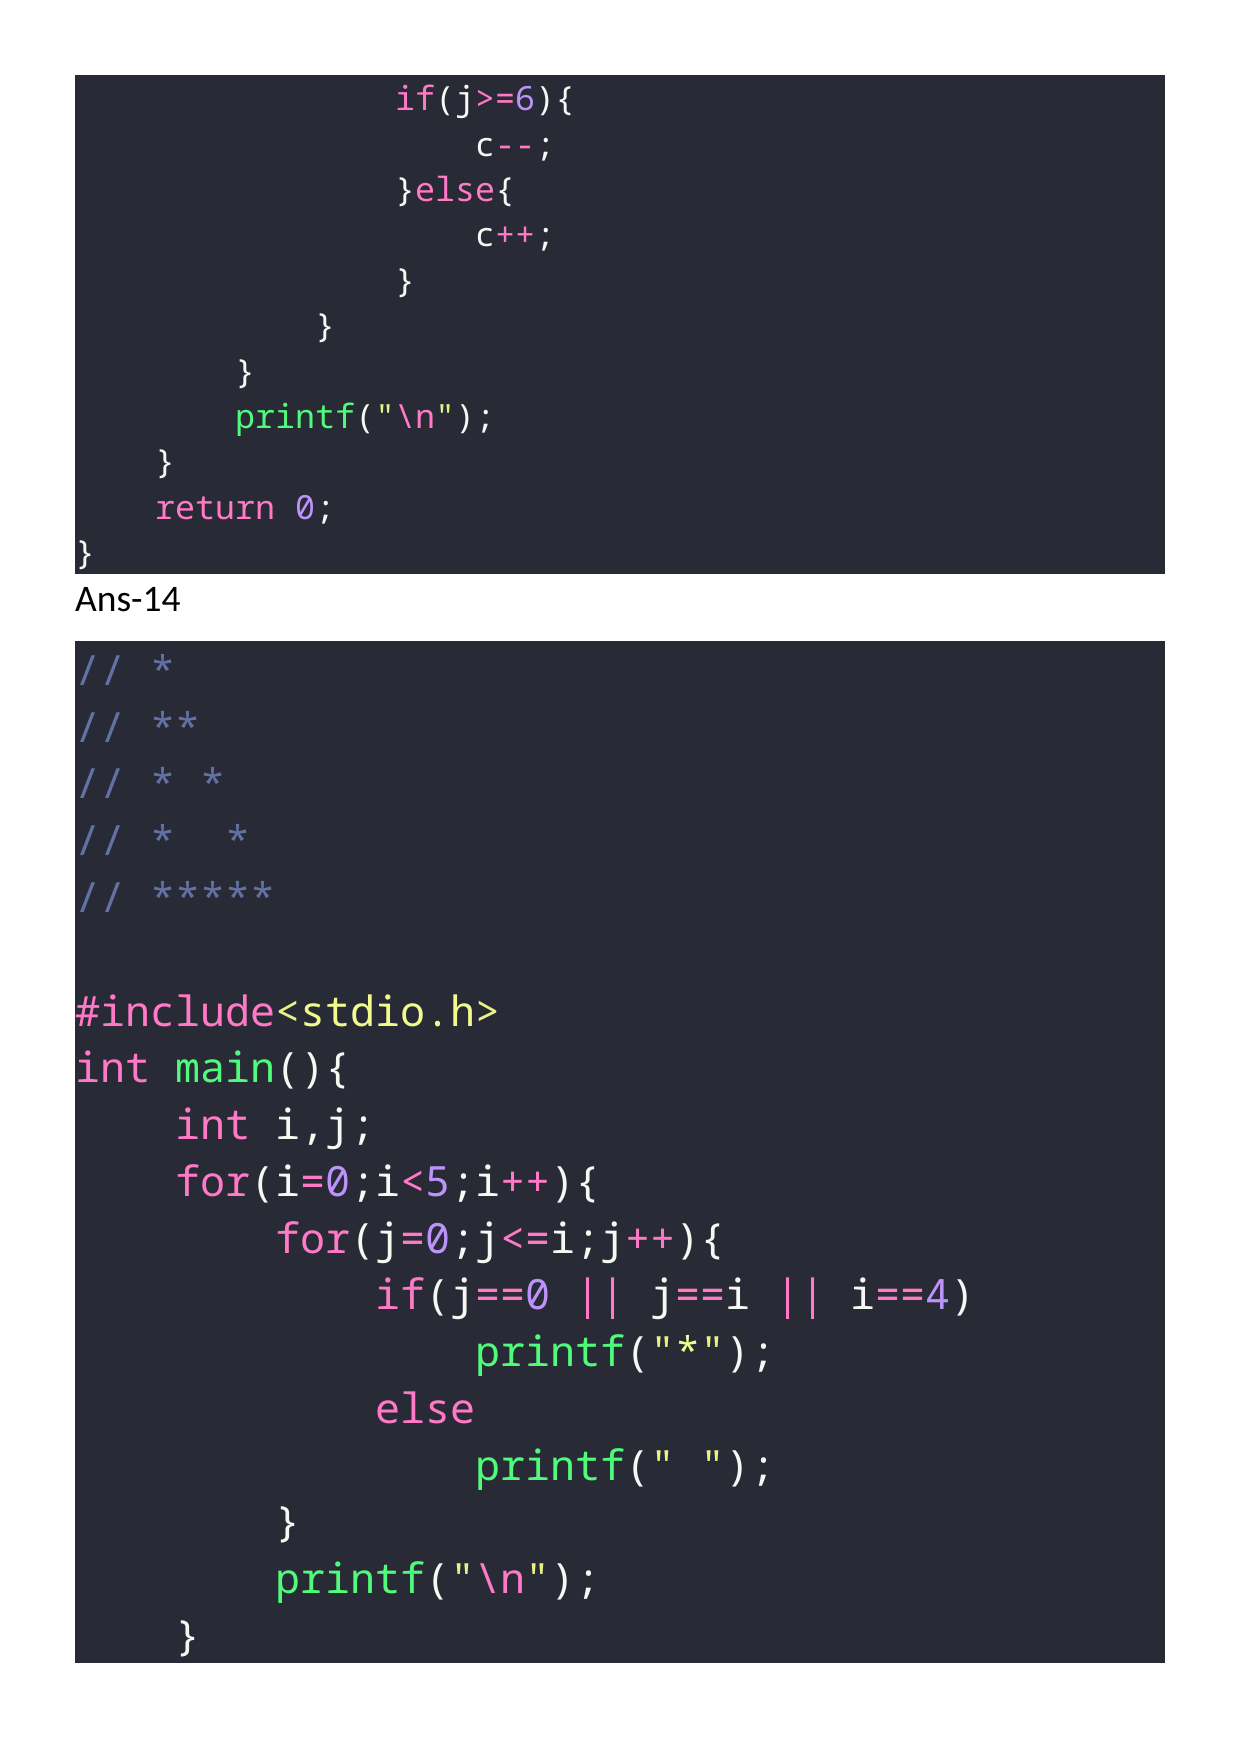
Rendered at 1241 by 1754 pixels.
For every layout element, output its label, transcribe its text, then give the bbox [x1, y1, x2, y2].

text for(i=0;i<5;i++){ [75, 1152, 1165, 1208]
text // * [75, 641, 1165, 697]
text Ans-14 [75, 574, 1165, 620]
text } [75, 529, 1165, 574]
text printf("*"); [75, 1322, 1165, 1379]
text int main(){ [75, 1038, 1165, 1095]
text for(j=0;j<=i;j++){ [75, 1208, 1165, 1265]
text // * * [75, 754, 1165, 811]
text int i,j; [75, 1095, 1165, 1152]
text // * * [75, 811, 1165, 868]
text // ** [75, 697, 1165, 754]
text } [75, 347, 1165, 393]
text c++; [75, 211, 1165, 257]
text printf(" "); [75, 1436, 1165, 1492]
text return 0; [75, 484, 1165, 529]
text } [75, 302, 1165, 347]
text printf("\n"); [75, 393, 1165, 438]
text } [75, 257, 1165, 302]
text if(j==0 || j==i || i==4) [75, 1265, 1165, 1322]
text } [75, 1492, 1165, 1549]
text }else{ [75, 166, 1165, 211]
text if(j>=6){ [75, 75, 1165, 120]
text else [75, 1379, 1165, 1436]
text } [75, 1606, 1165, 1663]
text } [75, 438, 1165, 484]
text #include<stdio.h> [75, 981, 1165, 1038]
text printf("\n"); [75, 1549, 1165, 1606]
text // ***** [75, 868, 1165, 924]
text c--; [75, 120, 1165, 166]
